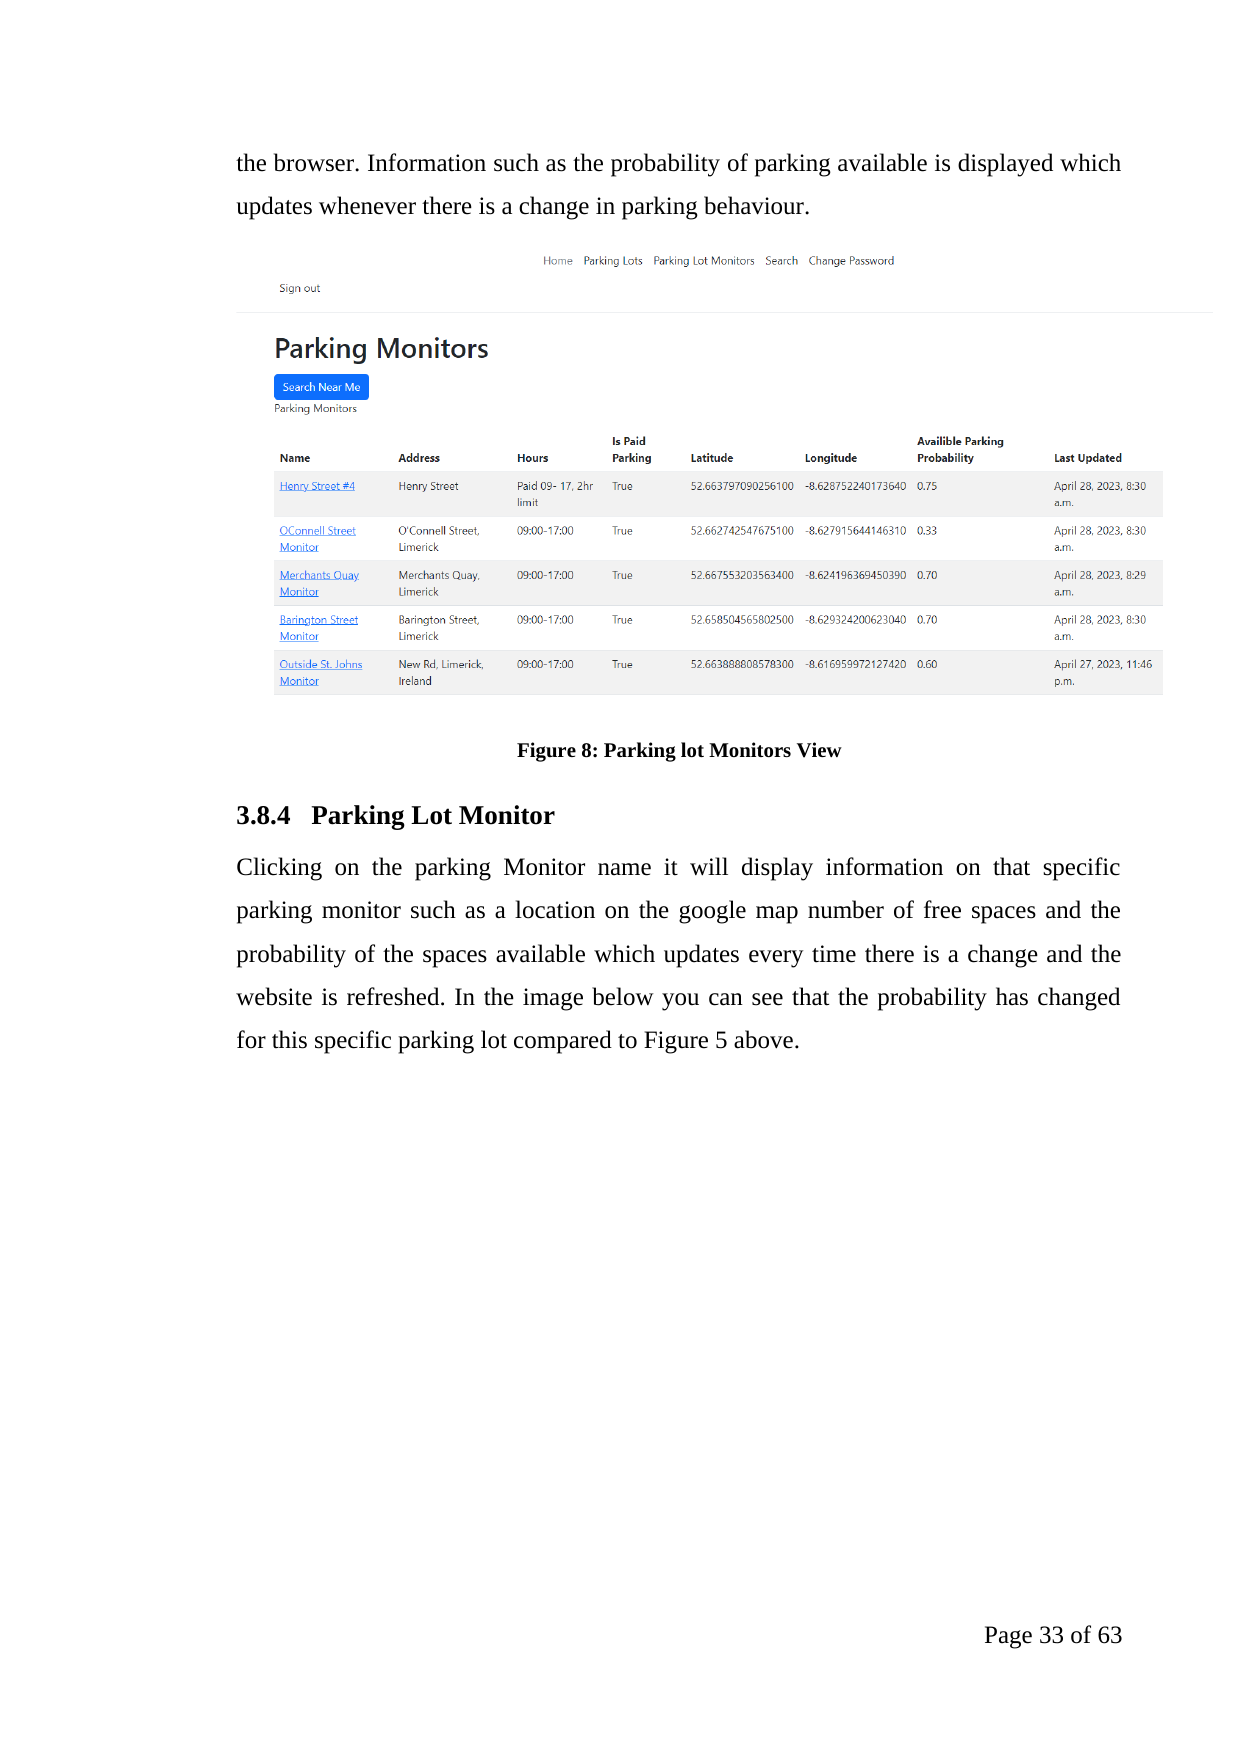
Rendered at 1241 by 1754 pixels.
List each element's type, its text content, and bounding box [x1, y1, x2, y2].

picture [236, 250, 1213, 718]
text Clicking on the parking Monitor name it will display information on that specific parking monitor such as a location on the google map number of free spaces and the probability of the spaces available which updates every time there is a change and the website is refreshed. In the image below you can see that the probability has changed for this specific parking lot compared to Figure 5 above. [236, 852, 1122, 1054]
subtitle Parking Lot Monitor [236, 799, 1122, 831]
text Figure 8: Parking lot Monitors View [236, 738, 1122, 762]
